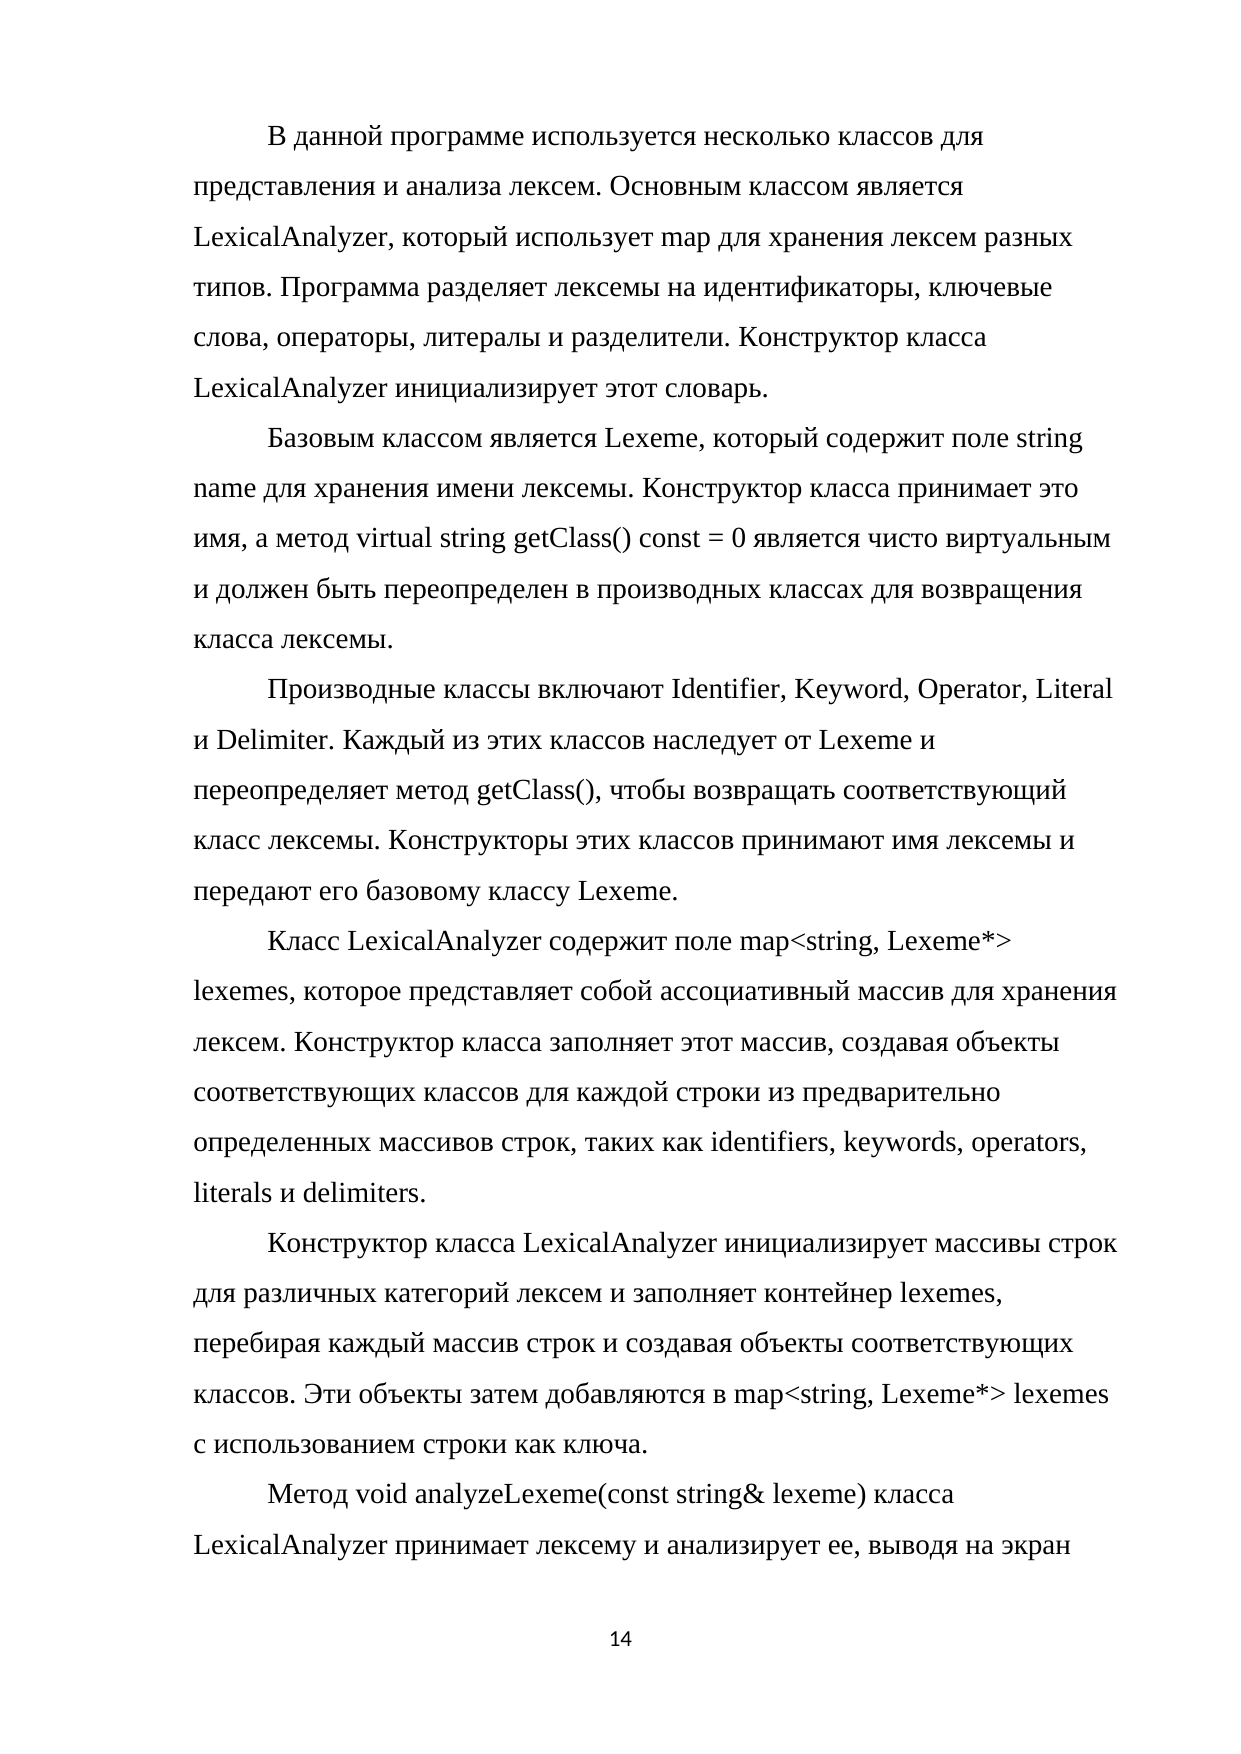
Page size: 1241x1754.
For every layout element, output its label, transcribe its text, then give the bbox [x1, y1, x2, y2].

list Производные классы включают Identifier, Keyword, Operator, Literal и Delimiter. Каждый из этих классов наследует от Lexeme и переопределяет метод getClass(), чтобы возвращать соответствующий класс лексемы. Конструкторы этих классов принимают имя лексемы и передают его базовому классу Lexeme. [193, 672, 1122, 906]
list В данной программе используется несколько классов для представления и анализа лексем. Основным классом является LexicalAnalyzer, который использует map для хранения лексем разных типов. Программа разделяет лексемы на идентификаторы, ключевые слова, операторы, литералы и разделители. Конструктор класса LexicalAnalyzer инициализирует этот словарь. [193, 118, 1122, 403]
list Конструктор класса LexicalAnalyzer инициализирует массивы строк для различных категорий лексем и заполняет контейнер lexemes, перебирая каждый массив строк и создавая объекты соответствующих классов. Эти объекты затем добавляются в map<string, Lexeme*> lexemes с использованием строки как ключа. [193, 1225, 1122, 1460]
list Базовым классом является Lexeme, который содержит поле string name для хранения имени лексемы. Конструктор класса принимает это имя, а метод virtual string getClass() const = 0 является чисто виртуальным и должен быть переопределен в производных классах для возвращения класса лексемы. [193, 420, 1122, 655]
list Класс LexicalAnalyzer содержит поле map<string, Lexeme*> lexemes, которое представляет собой ассоциативный массив для хранения лексем. Конструктор класса заполняет этот массив, создавая объекты соответствующих классов для каждой строки из предварительно определенных массивов строк, таких как identifiers, keywords, operators, literals и delimiters. [193, 923, 1122, 1208]
